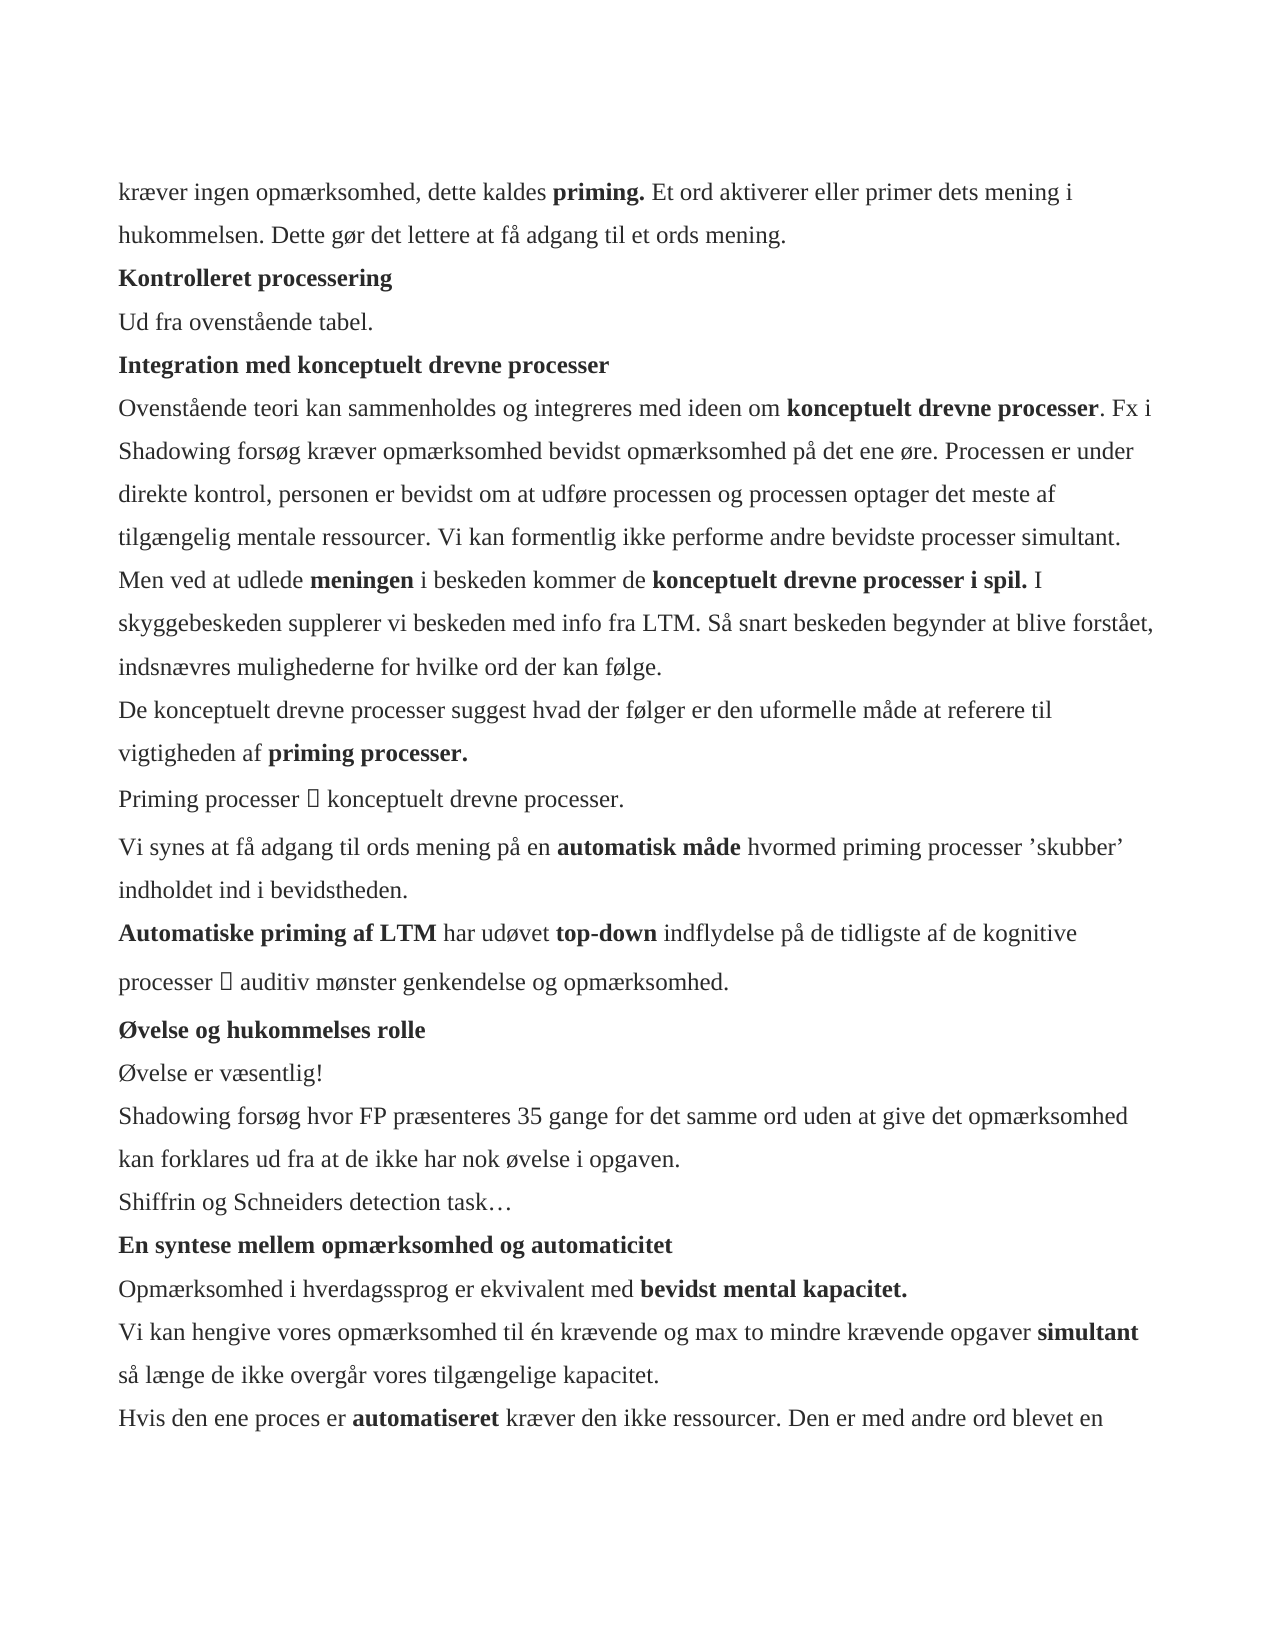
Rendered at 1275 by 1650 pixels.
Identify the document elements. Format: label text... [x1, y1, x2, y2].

text Ovenstående teori kan sammenholdes og integreres med ideen om konceptuelt drevne processer. Fx i Shadowing forsøg kræver opmærksomhed bevidst opmærksomhed på det ene øre. Processen er under direkte kontrol, personen er bevidst om at udføre processen og processen optager det meste af tilgængelig mentale ressourcer. Vi kan formentlig ikke performe andre bevidste processer simultant. [118, 393, 1157, 551]
text Shadowing forsøg hvor FP præsenteres 35 gange for det samme ord uden at give det opmærksomhed kan forklares ud fra at de ikke har nok øvelse i opgaven. [118, 1101, 1157, 1173]
text En syntese mellem opmærksomhed og automaticitet [118, 1231, 1157, 1259]
text Øvelse er væsentlig! [118, 1058, 1157, 1087]
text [118, 177, 1157, 249]
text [118, 1403, 1157, 1432]
text De konceptuelt drevne processer suggest hvad der følger er den uformelle måde at referere til vigtigheden af priming processer. [118, 695, 1157, 767]
text Vi synes at få adgang til ords mening på en automatisk måde hvormed priming processer ’skubber’ indholdet ind i bevidstheden. [118, 832, 1157, 904]
text Opmærksomhed i hverdagssprog er ekvivalent med bevidst mental kapacitet. [118, 1274, 1157, 1302]
text Vi kan hengive vores opmærksomhed til én krævende og max to mindre krævende opgaver simultant så længe de ikke overgår vores tilgængelige kapacitet. [118, 1317, 1157, 1389]
text Automatiske priming af LTM har udøvet top-down indflydelse på de tidligste af de kognitive processer  auditiv mønster genkendelse og opmærksomhed. [118, 918, 1157, 998]
text Øvelse og hukommelses rolle [118, 1015, 1157, 1044]
text Men ved at udlede meningen i beskeden kommer de konceptuelt drevne processer i spil. I skyggebeskeden supplerer vi beskeden med info fra LTM. Så snart beskeden begynder at blive forstået, indsnævres mulighederne for hvilke ord der kan følge. [118, 565, 1157, 680]
text Priming processer  konceptuelt drevne processer. [118, 781, 1157, 815]
text Kontrolleret processering [118, 263, 1157, 292]
text Ud fra ovenstående tabel. [118, 307, 1157, 335]
text Integration med konceptuelt drevne processer [118, 350, 1157, 378]
text Shiffrin og Schneiders detection task… [118, 1187, 1157, 1216]
